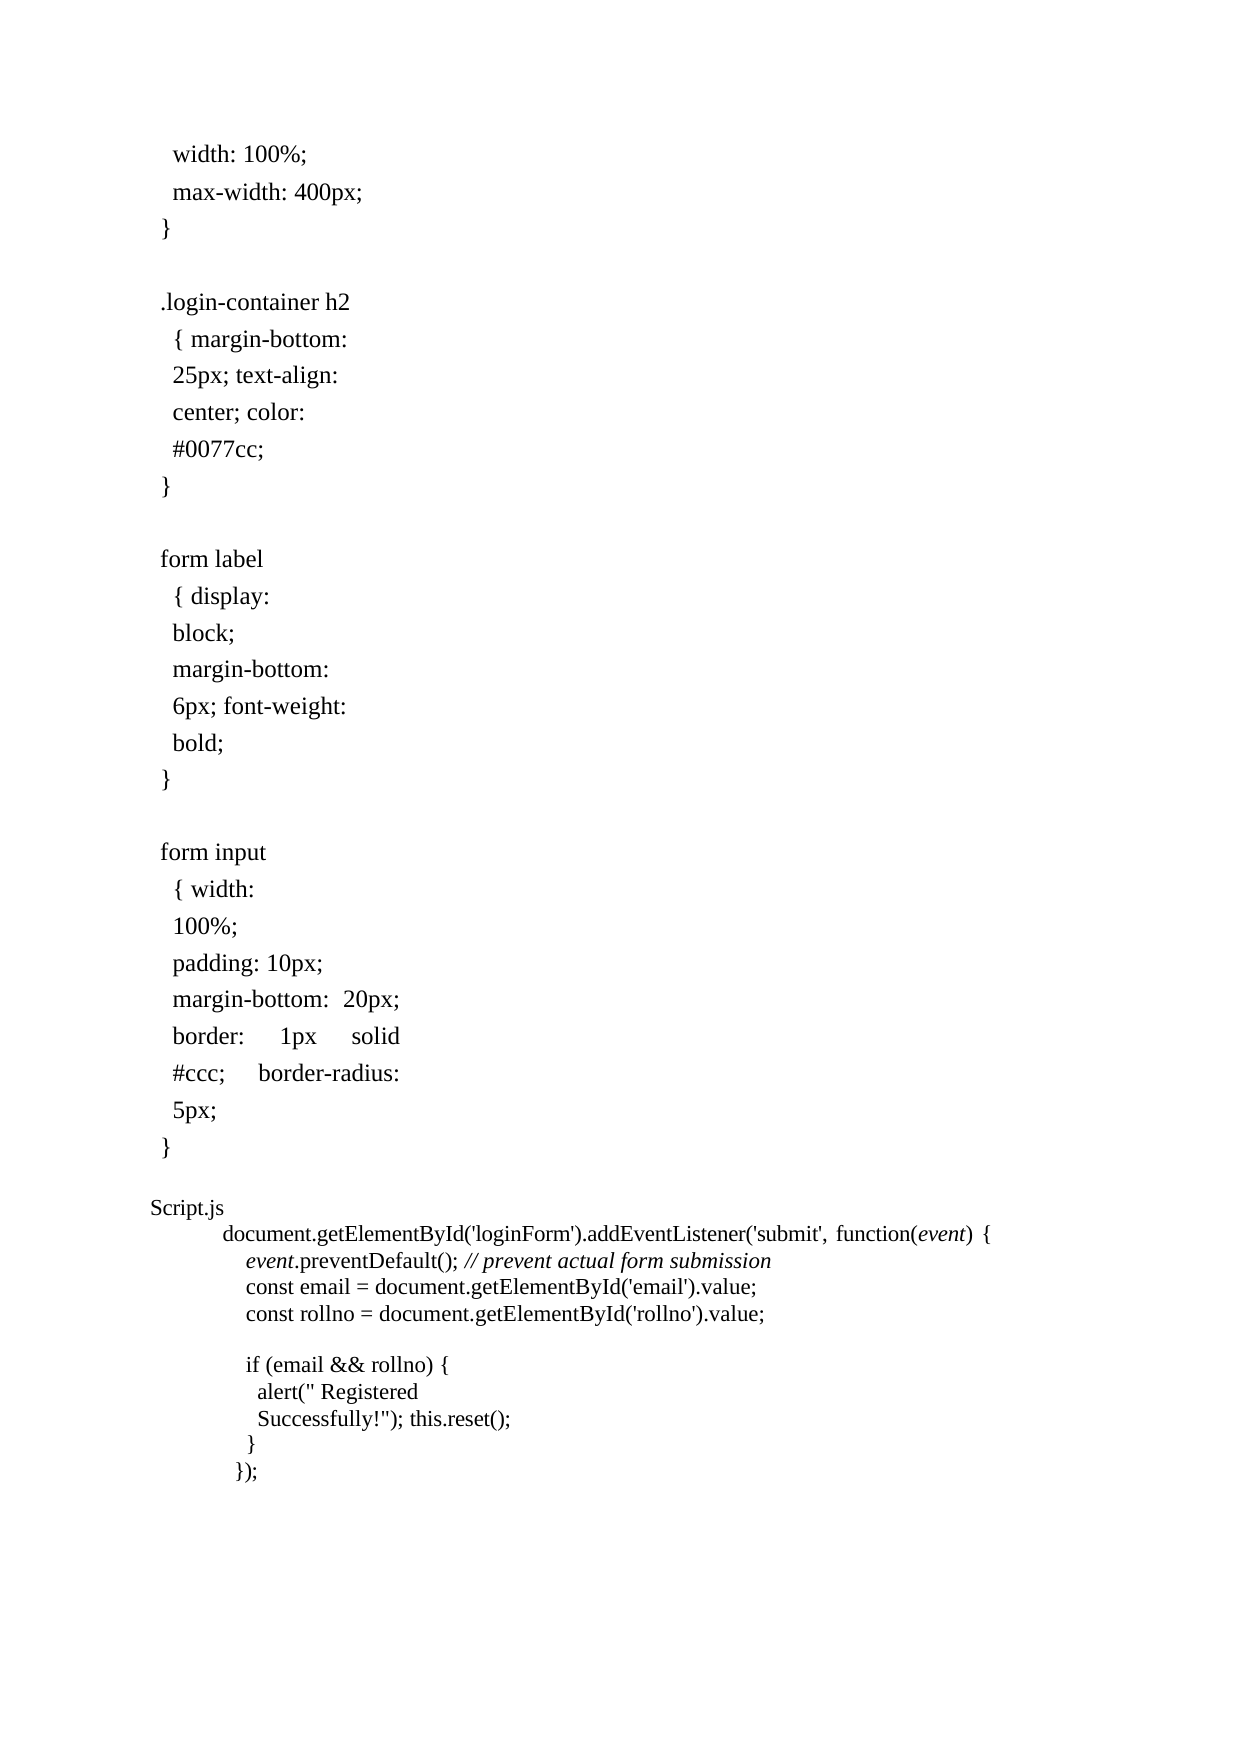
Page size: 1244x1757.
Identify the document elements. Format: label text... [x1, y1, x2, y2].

text document.getElementById('loginForm').addEventListener('submit', function(event) { [222, 1221, 1094, 1247]
text } [160, 765, 1094, 793]
text max-width: 400px; [172, 177, 1094, 205]
text .login-container h2 { margin-bottom: 25px; text-align: center; color: #0077cc; [160, 287, 392, 463]
text } [160, 1132, 1094, 1161]
text Script.js [150, 1194, 1094, 1221]
text if (email && rollno) { [246, 1352, 1094, 1378]
text form input { width: 100%; padding: 10px; [160, 837, 324, 977]
text margin-bottom: 20px; border: 1px solid #ccc; border-radius: 5px; [172, 984, 400, 1124]
text form label { display: block; [160, 544, 321, 646]
text alert(" Registered Successfully!"); this.reset(); [257, 1378, 570, 1431]
text } [160, 471, 1094, 500]
text margin-bottom: 6px; font-weight: bold; [172, 654, 380, 757]
text width: 100%; [172, 139, 1094, 168]
text } [160, 213, 1094, 242]
text }); [234, 1457, 1094, 1484]
text event.preventDefault(); // prevent actual form submission const email = document.getElementById('email').value; const rollno = document.getElementById('rollno').value; [246, 1247, 804, 1326]
text } [246, 1431, 1094, 1457]
